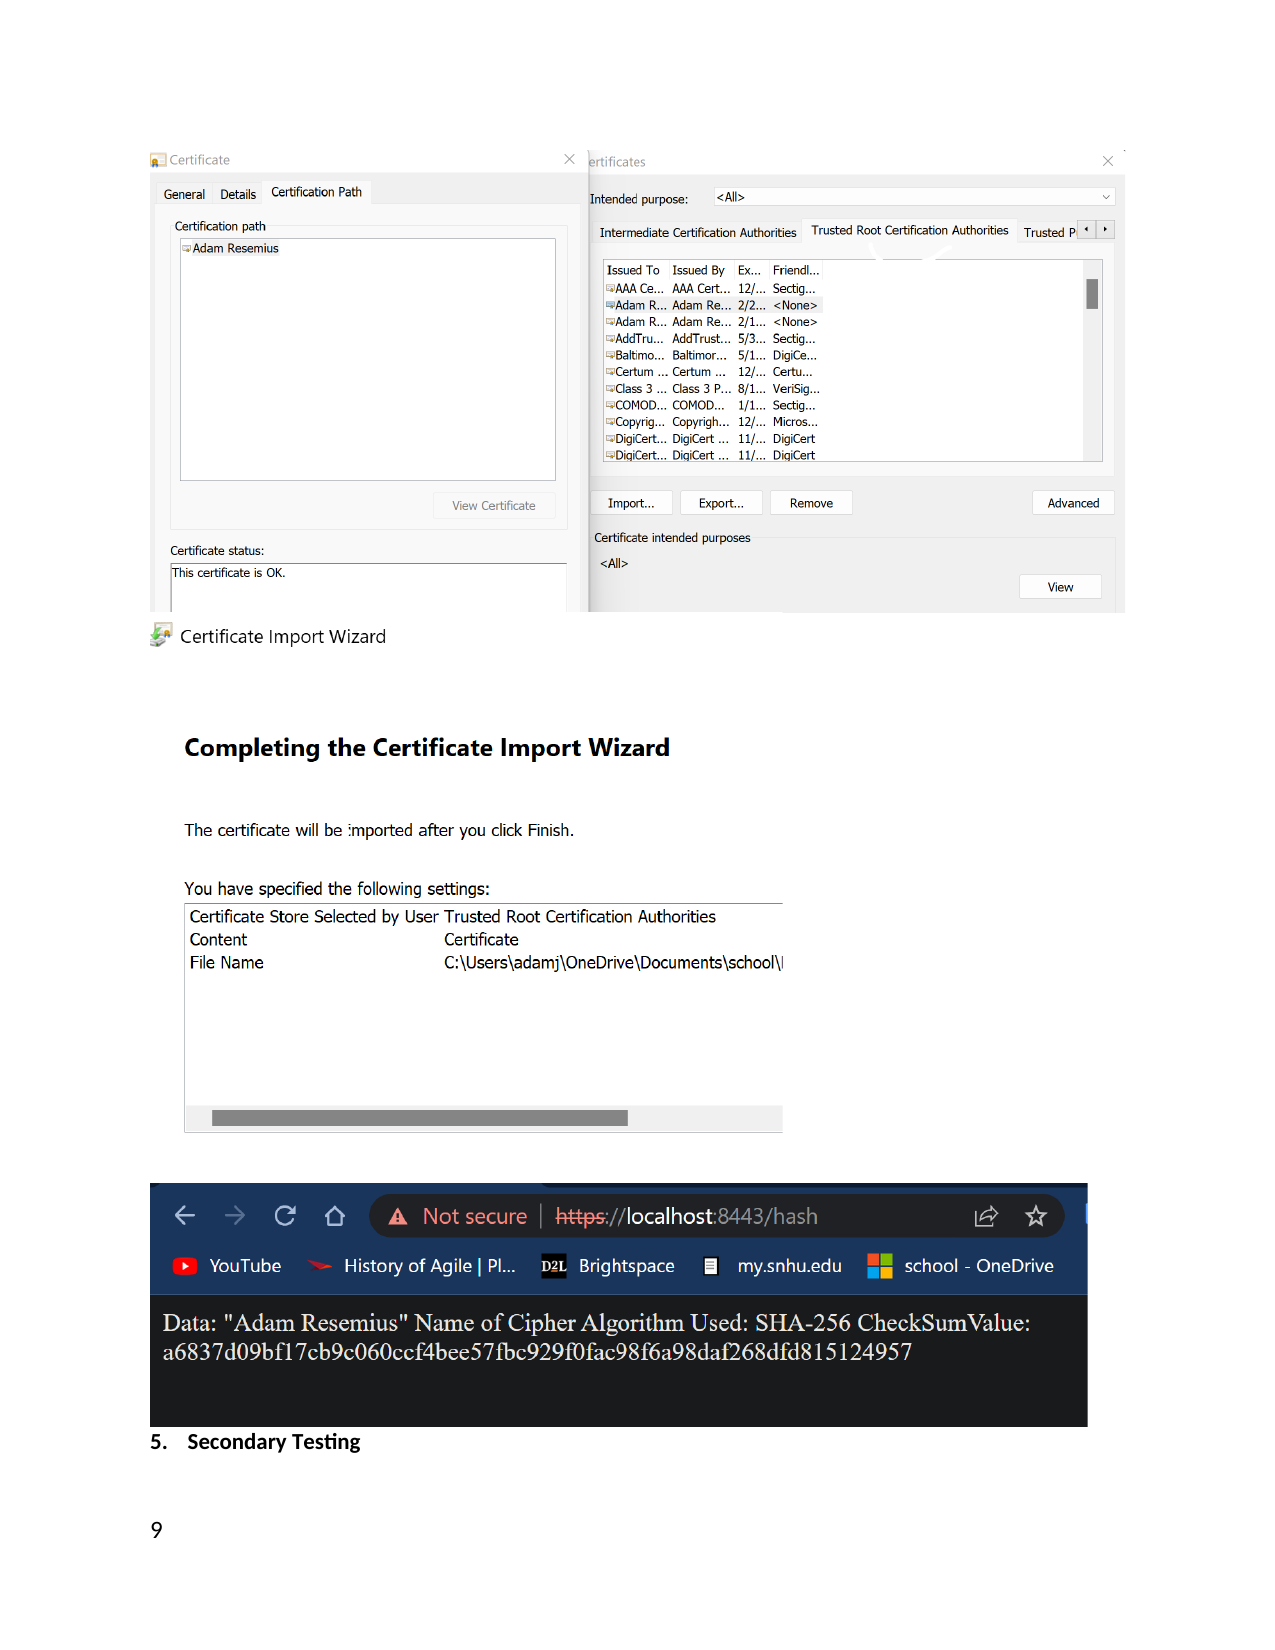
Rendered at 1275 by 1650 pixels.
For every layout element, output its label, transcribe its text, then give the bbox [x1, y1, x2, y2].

subtitle Secondary Testing [150, 1427, 1125, 1455]
picture [150, 1183, 1088, 1427]
picture [150, 150, 1125, 1153]
